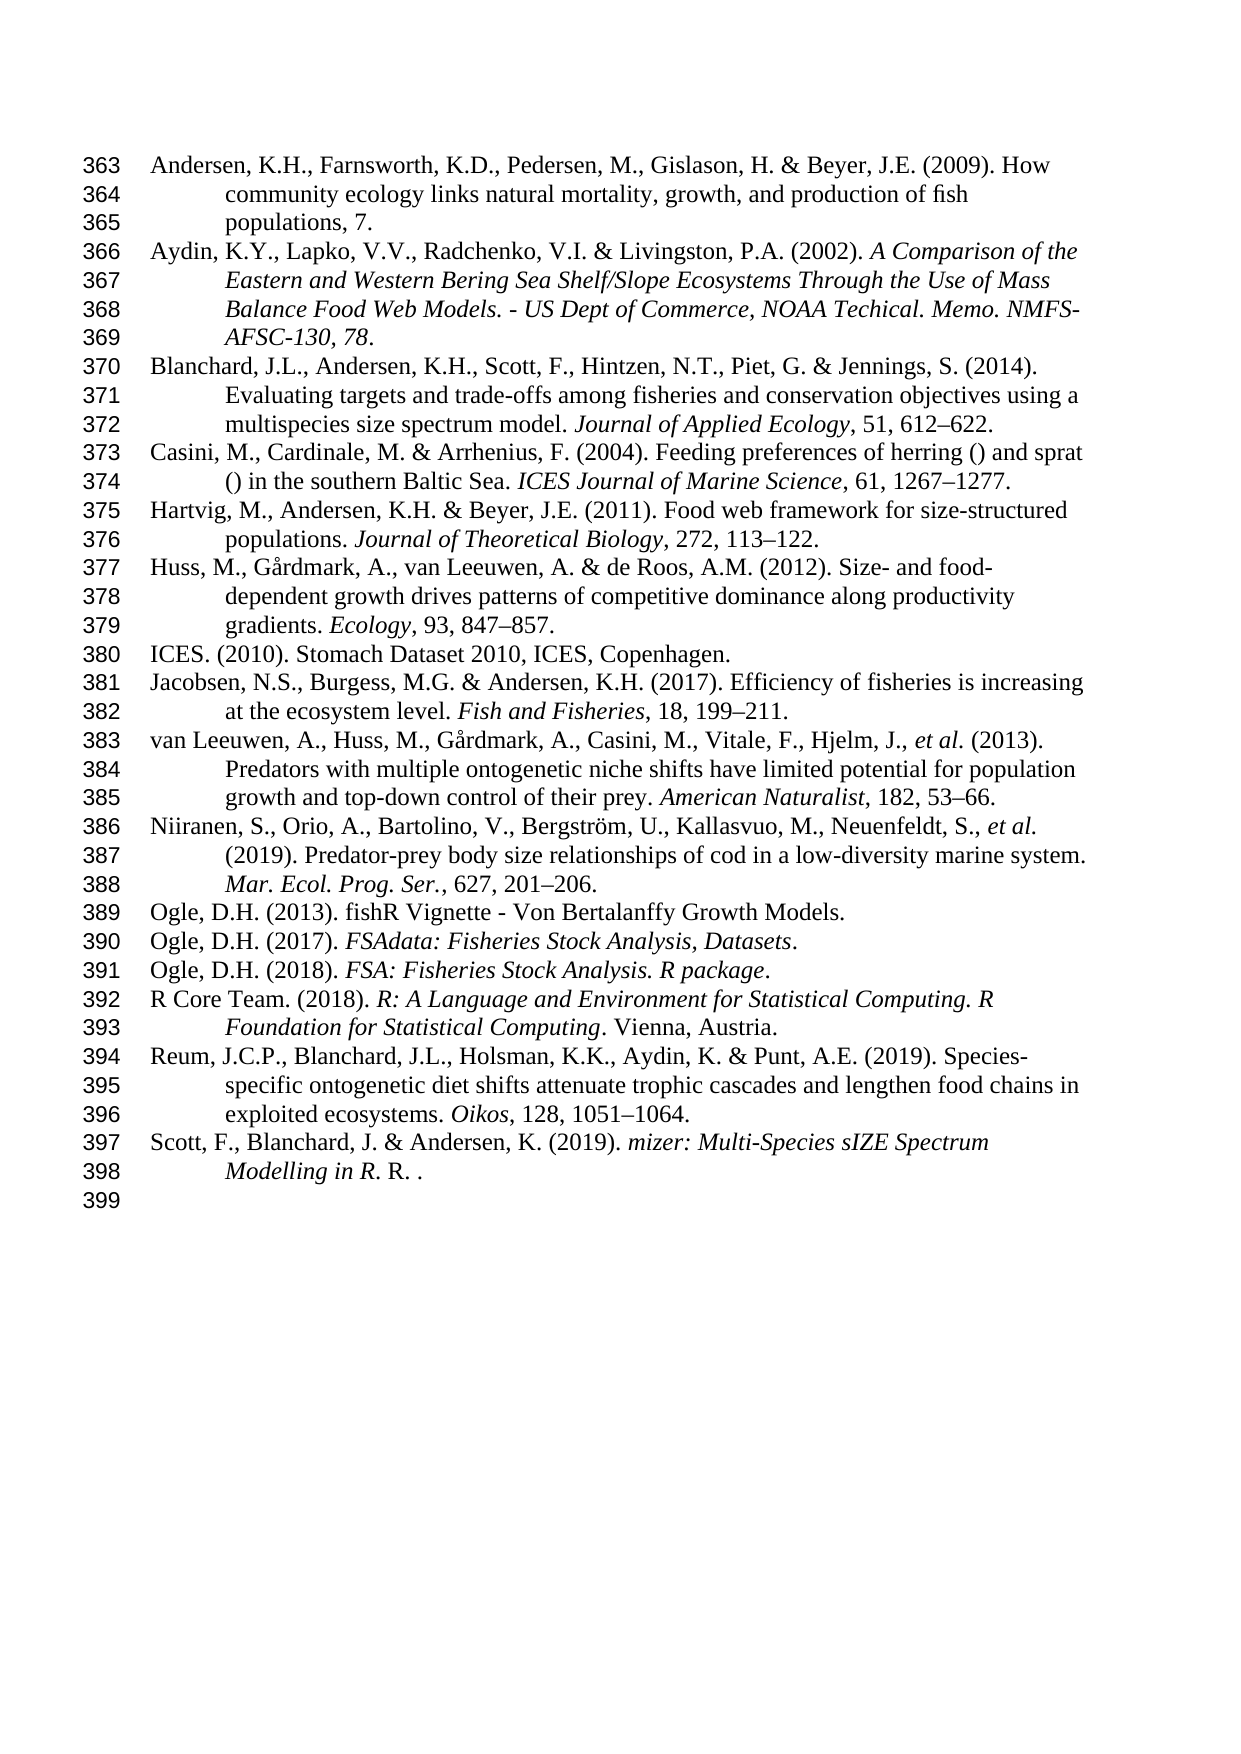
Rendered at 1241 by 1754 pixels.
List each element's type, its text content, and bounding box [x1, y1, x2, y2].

text ICES. (2010). Stomach Dataset 2010, ICES, Copenhagen. [150, 639, 1090, 667]
text Huss, M., Gårdmark, A., van Leeuwen, A. & de Roos, A.M. (2012). Size- and food-dependent growth drives patterns of competitive dominance along productivity gradients. Ecology, 93, 847–857. [150, 552, 1090, 639]
text Scott, F., Blanchard, J. & Andersen, K. (2019). mizer: Multi-Species sIZE Spectrum Modelling in R. R. . [150, 1127, 1090, 1185]
text van Leeuwen, A., Huss, M., Gårdmark, A., Casini, M., Vitale, F., Hjelm, J., et al. (2013). Predators with multiple ontogenetic niche shifts have limited potential for population growth and top-down control of their prey. American Naturalist, 182, 53–66. [150, 725, 1090, 811]
text R Core Team. (2018). R: A Language and Environment for Statistical Computing. R Foundation for Statistical Computing. Vienna, Austria. [150, 984, 1090, 1041]
text Blanchard, J.L., Andersen, K.H., Scott, F., Hintzen, N.T., Piet, G. & Jennings, S. (2014). Evaluating targets and trade-offs among fisheries and conservation objectives using a multispecies size spectrum model. Journal of Applied Ecology, 51, 612–622. [150, 351, 1090, 437]
text Ogle, D.H. (2013). fishR Vignette - Von Bertalanffy Growth Models. [150, 897, 1090, 926]
text Niiranen, S., Orio, A., Bartolino, V., Bergström, U., Kallasvuo, M., Neuenfeldt, S., et al. (2019). Predator-prey body size relationships of cod in a low-diversity marine system. Mar. Ecol. Prog. Ser., 627, 201–206. [150, 811, 1090, 897]
text Casini, M., Cardinale, M. & Arrhenius, F. (2004). Feeding preferences of herring () and sprat () in the southern Baltic Sea. ICES Journal of Marine Science, 61, 1267–1277. [150, 437, 1090, 495]
text Jacobsen, N.S., Burgess, M.G. & Andersen, K.H. (2017). Efficiency of fisheries is increasing at the ecosystem level. Fish and Fisheries, 18, 199–211. [150, 667, 1090, 725]
text Ogle, D.H. (2017). FSAdata: Fisheries Stock Analysis, Datasets. [150, 926, 1090, 955]
text Ogle, D.H. (2018). FSA: Fisheries Stock Analysis. R package. [150, 955, 1090, 984]
text Reum, J.C.P., Blanchard, J.L., Holsman, K.K., Aydin, K. & Punt, A.E. (2019). Species‐specific ontogenetic diet shifts attenuate trophic cascades and lengthen food chains in exploited ecosystems. Oikos, 128, 1051–1064. [150, 1041, 1090, 1127]
text Hartvig, M., Andersen, K.H. & Beyer, J.E. (2011). Food web framework for size-structured populations. Journal of Theoretical Biology, 272, 113–122. [150, 495, 1090, 552]
